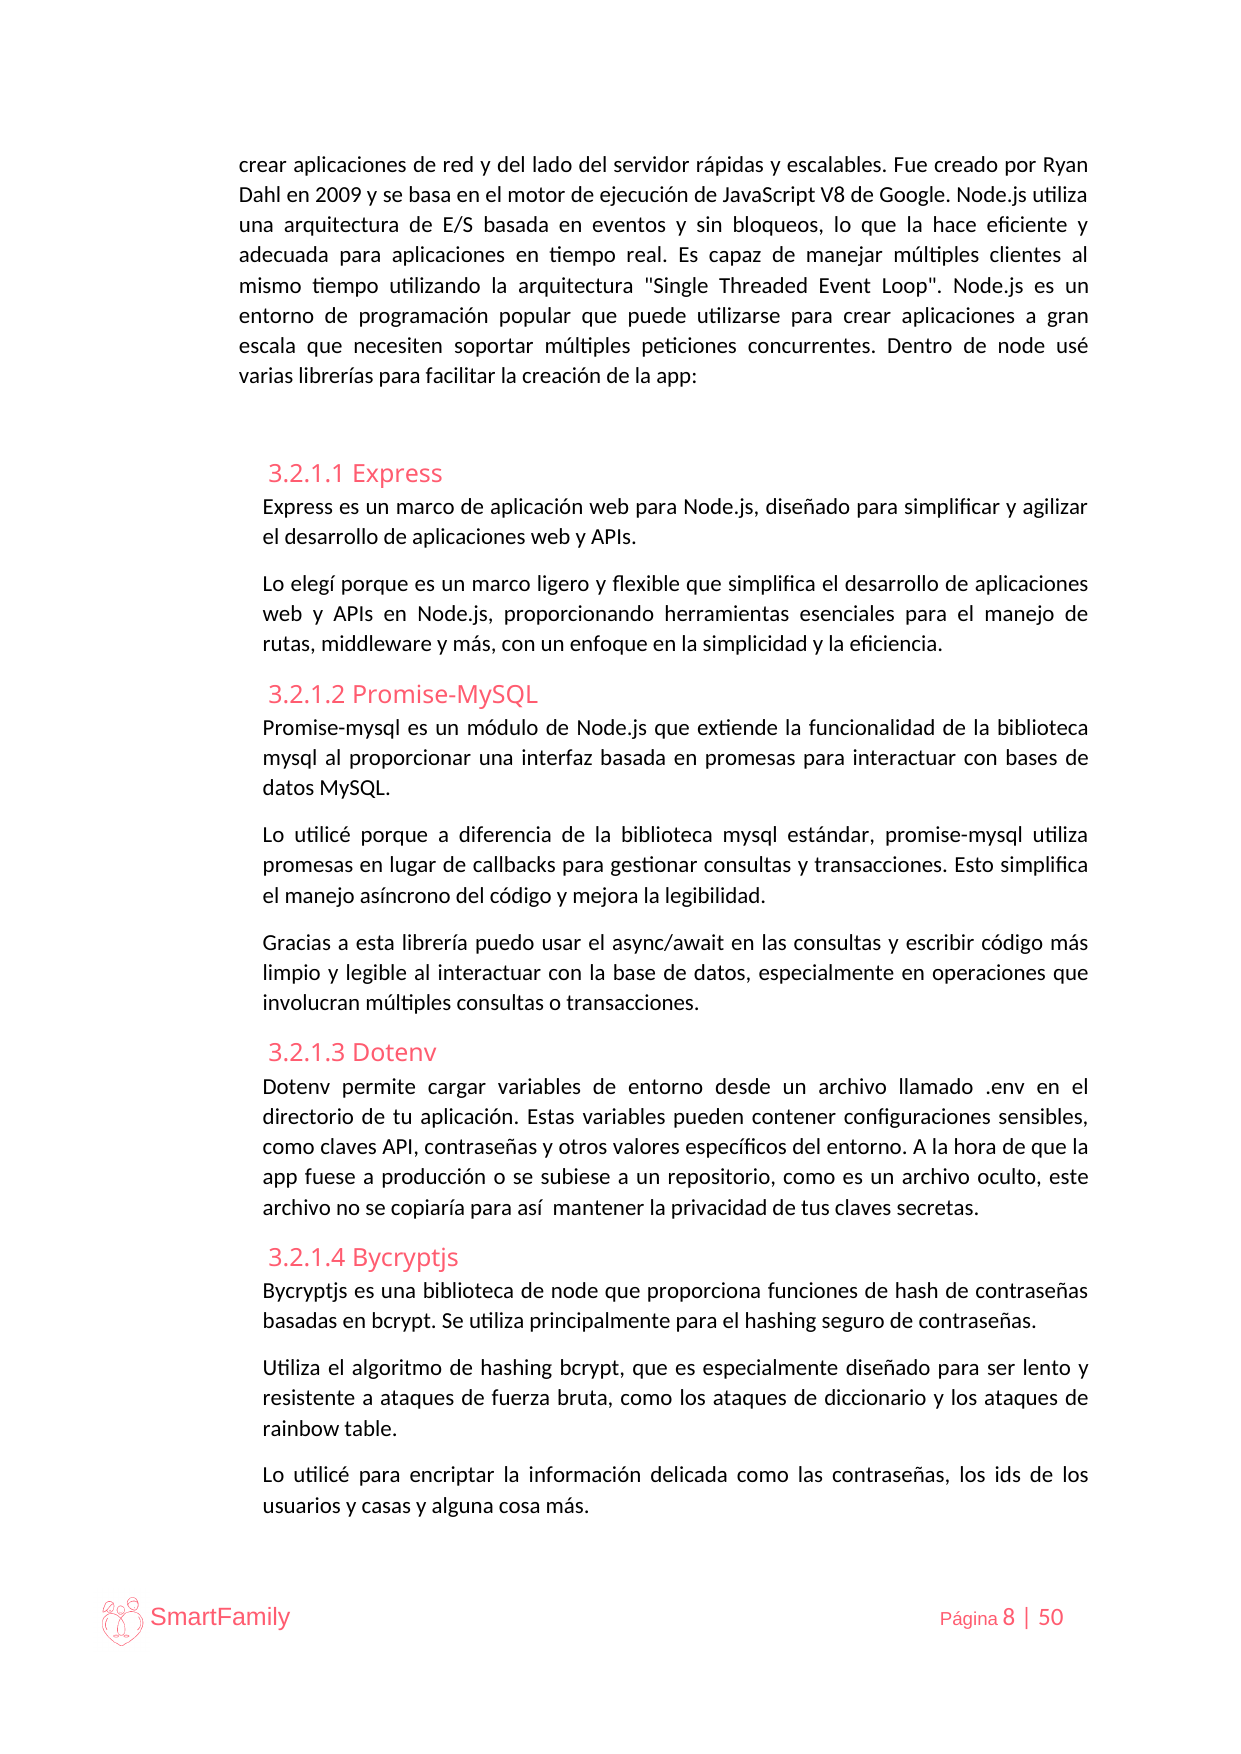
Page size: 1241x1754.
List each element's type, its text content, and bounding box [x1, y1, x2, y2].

text Dotenv permite cargar variables de entorno desde un archivo llamado .env en el directorio de tu aplicación. Estas variables pueden contener configuraciones sensibles, como claves API, contraseñas y otros valores específicos del entorno. A la hora de que la app fuese a producción o se subiese a un repositorio, como es un archivo oculto, este archivo no se copiaría para así mantener la privacidad de tus claves secretas. [262, 1072, 1090, 1221]
subtitle 3.2.1.1 Express [268, 455, 1090, 489]
picture [92, 1588, 150, 1652]
text Lo utilicé porque a diferencia de la biblioteca mysql estándar, promise-mysql utiliza promesas en lugar de callbacks para gestionar consultas y transacciones. Esto simplifica el manejo asíncrono del código y mejora la legibilidad. [262, 820, 1090, 909]
subtitle 3.2.1.3 Dotenv [268, 1035, 1090, 1069]
text Promise-mysql es un módulo de Node.js que extiende la funcionalidad de la biblioteca mysql al proporcionar una interfaz basada en promesas para interactuar con bases de datos MySQL. [262, 713, 1090, 802]
text Bycryptjs es una biblioteca de node que proporciona funciones de hash de contraseñas basadas en bcrypt. Se utiliza principalmente para el hashing seguro de contraseñas. [262, 1276, 1090, 1334]
text Utiliza el algoritmo de hashing bcrypt, que es especialmente diseñado para ser lento y resistente a ataques de fuerza bruta, como los ataques de diccionario y los ataques de rainbow table. [262, 1353, 1090, 1442]
text Express es un marco de aplicación web para Node.js, diseñado para simplificar y agilizar el desarrollo de aplicaciones web y APIs. [262, 492, 1090, 550]
subtitle 3.2.1.2 Promise-MySQL [268, 676, 1090, 710]
text Gracias a esta librería puedo usar el async/await en las consultas y escribir código más limpio y legible al interactuar con la base de datos, especialmente en operaciones que involucran múltiples consultas o transacciones. [262, 928, 1090, 1016]
text Lo elegí porque es un marco ligero y flexible que simplifica el desarrollo de aplicaciones web y APIs en Node.js, proporcionando herramientas esenciales para el manejo de rutas, middleware y más, con un enfoque en la simplicidad y la eficiencia. [262, 569, 1090, 657]
subtitle 3.2.1.4 Bycryptjs [268, 1239, 1090, 1273]
text Lo utilicé para encriptar la información delicada como las contraseñas, los ids de los usuarios y casas y alguna cosa más. [262, 1461, 1090, 1519]
